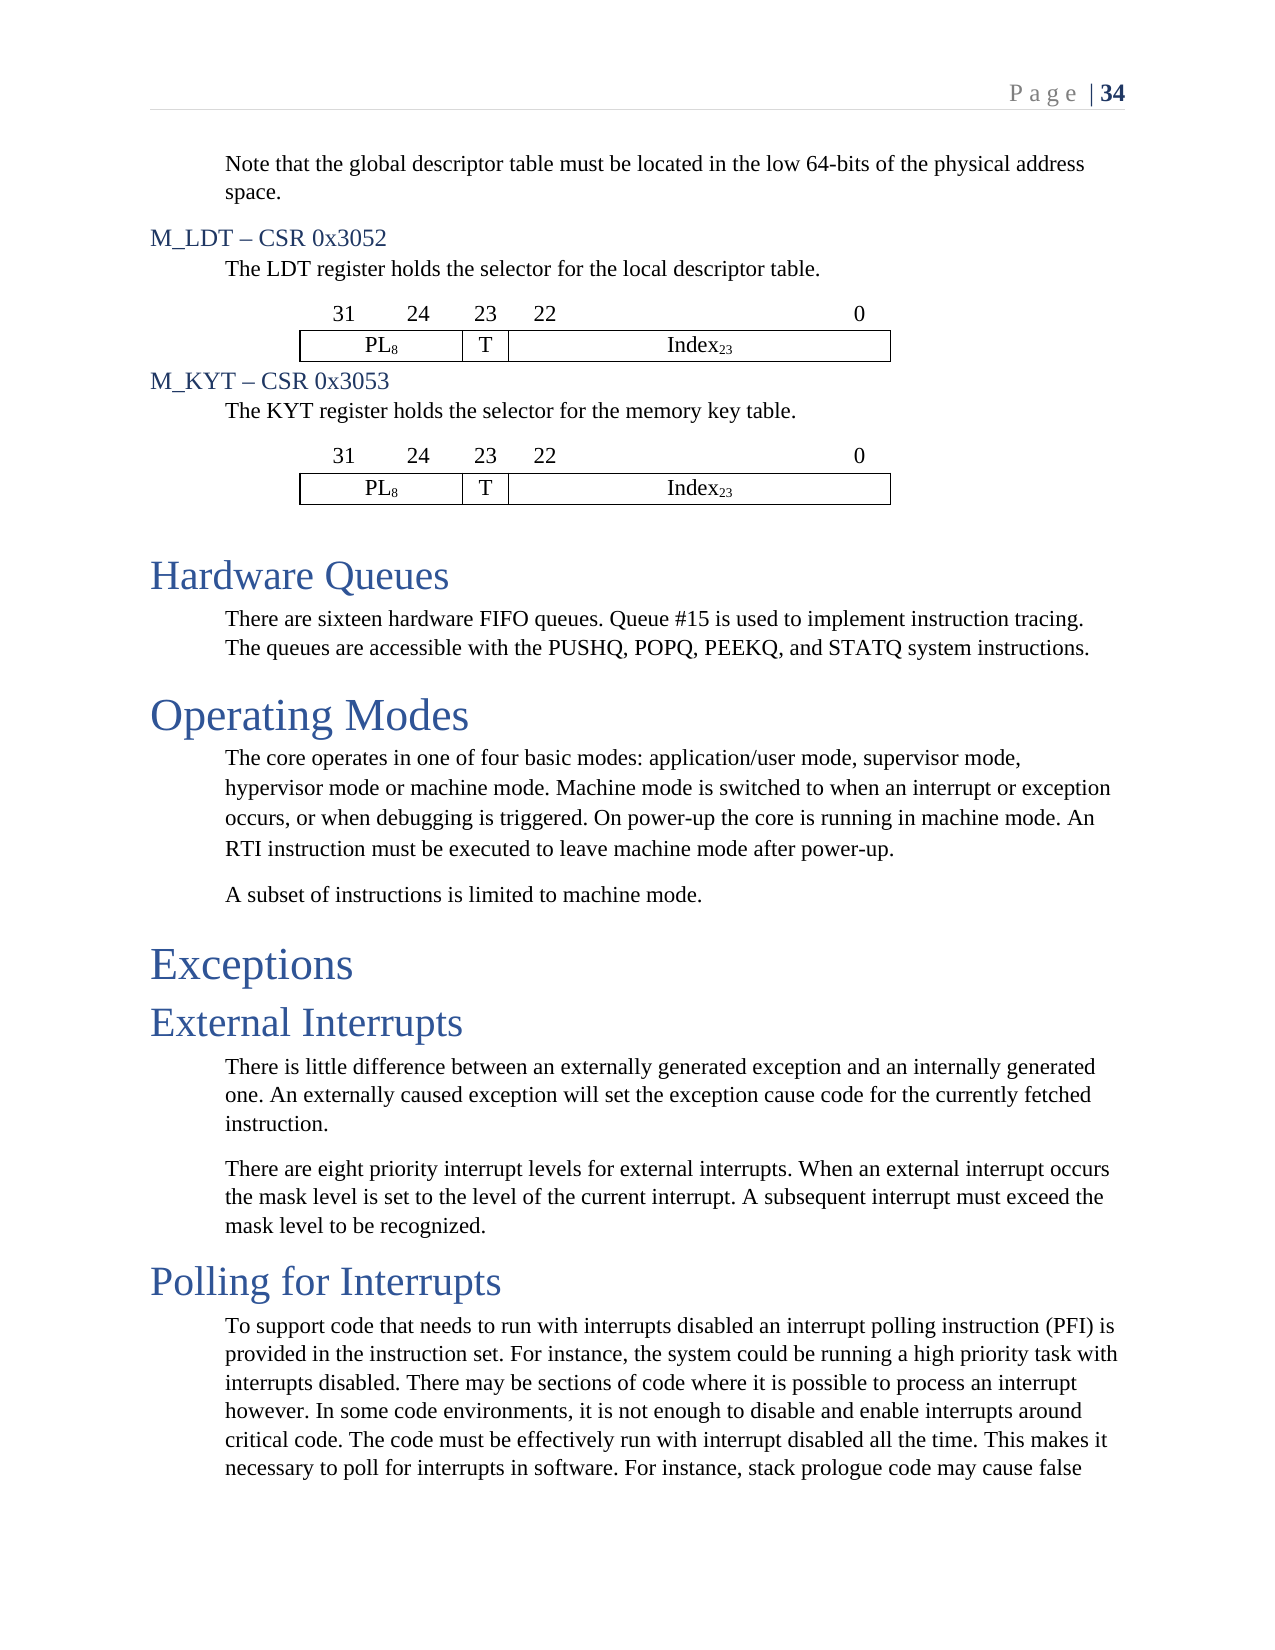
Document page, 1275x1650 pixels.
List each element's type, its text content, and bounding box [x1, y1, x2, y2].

subtitle External Interrupts [150, 998, 1125, 1046]
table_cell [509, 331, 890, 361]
subtitle Polling for Interrupts [150, 1257, 1125, 1305]
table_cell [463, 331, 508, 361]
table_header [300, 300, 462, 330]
text The KYT register holds the selector for the memory key table. [225, 397, 1125, 424]
subtitle Exceptions [150, 937, 1125, 989]
text The LDT register holds the selector for the local descriptor table. [225, 254, 1125, 281]
text M_KYT – CSR 0x3053 [150, 366, 1125, 395]
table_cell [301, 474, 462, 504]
text There is little difference between an externally generated exception and an internally generated one. An externally caused exception will set the exception cause code for the currently fetched instruction. [225, 1053, 1125, 1136]
subtitle Hardware Queues [150, 550, 1125, 598]
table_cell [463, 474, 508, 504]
text M_LDT – CSR 0x3052 [150, 223, 1125, 252]
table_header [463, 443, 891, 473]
text The core operates in one of four basic modes: application/user mode, supervisor mode, hypervisor mode or machine mode. Machine mode is switched to when an interrupt or exception occurs, or when debugging is triggered. On power-up the core is running in machine mode. An RTI instruction must be executed to leave machine mode after power-up. [225, 744, 1125, 861]
subtitle Operating Modes [150, 687, 1125, 740]
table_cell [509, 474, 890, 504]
text There are sixteen hardware FIFO queues. Queue #15 is used to implement instruction tracing. The queues are accessible with the PUSHQ, POPQ, PEEKQ, and STATQ system instructions. [225, 605, 1125, 660]
text There are eight priority interrupt levels for external interrupts. When an external interrupt occurs the mask level is set to the level of the current interrupt. A subsequent interrupt must exceed the mask level to be recognized. [225, 1155, 1125, 1238]
text Note that the global descriptor table must be located in the low 64-bits of the physical address space. [225, 150, 1125, 205]
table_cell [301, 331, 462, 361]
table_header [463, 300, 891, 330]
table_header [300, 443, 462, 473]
text A subset of instructions is limited to machine mode. [225, 881, 1125, 908]
